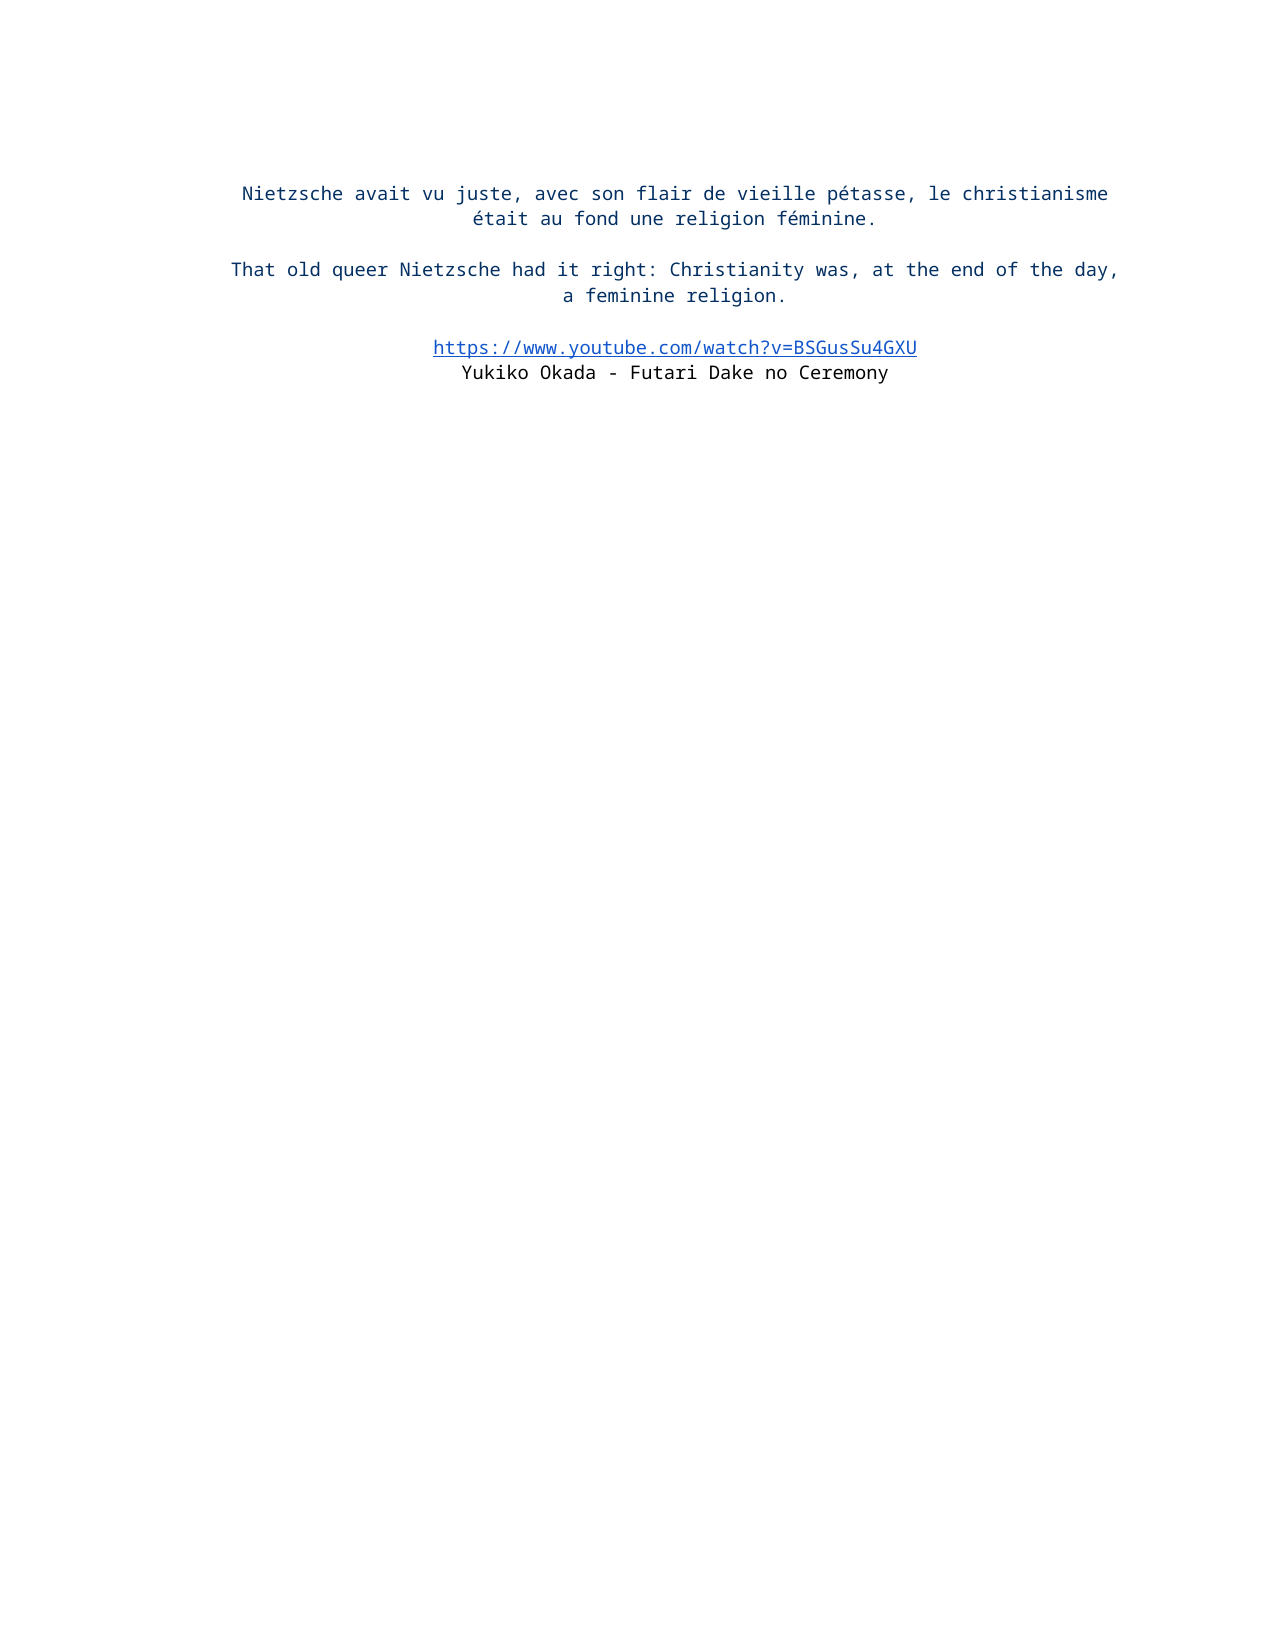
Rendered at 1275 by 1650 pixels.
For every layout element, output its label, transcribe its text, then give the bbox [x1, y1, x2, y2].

text That old queer Nietzsche had it right: Christianity was, at the end of the day, a feminine religion. [787, 257, 1125, 308]
text Nietzsche avait vu juste, avec son flair de vieille pétasse, le christianisme était au fond une religion féminine. [877, 180, 1125, 231]
text Yukiko Okada - Futari Dake no Ceremony [225, 360, 1125, 385]
text That old queer Nietzsche had it right: Christianity was, at the end of the day, a feminine religion. [225, 257, 563, 308]
text Nietzsche avait vu juste, avec son flair de vieille pétasse, le christianisme était au fond une religion féminine. [225, 180, 473, 231]
text https://www.youtube.com/watch?v=BSGusSu4GXU [225, 334, 1125, 360]
